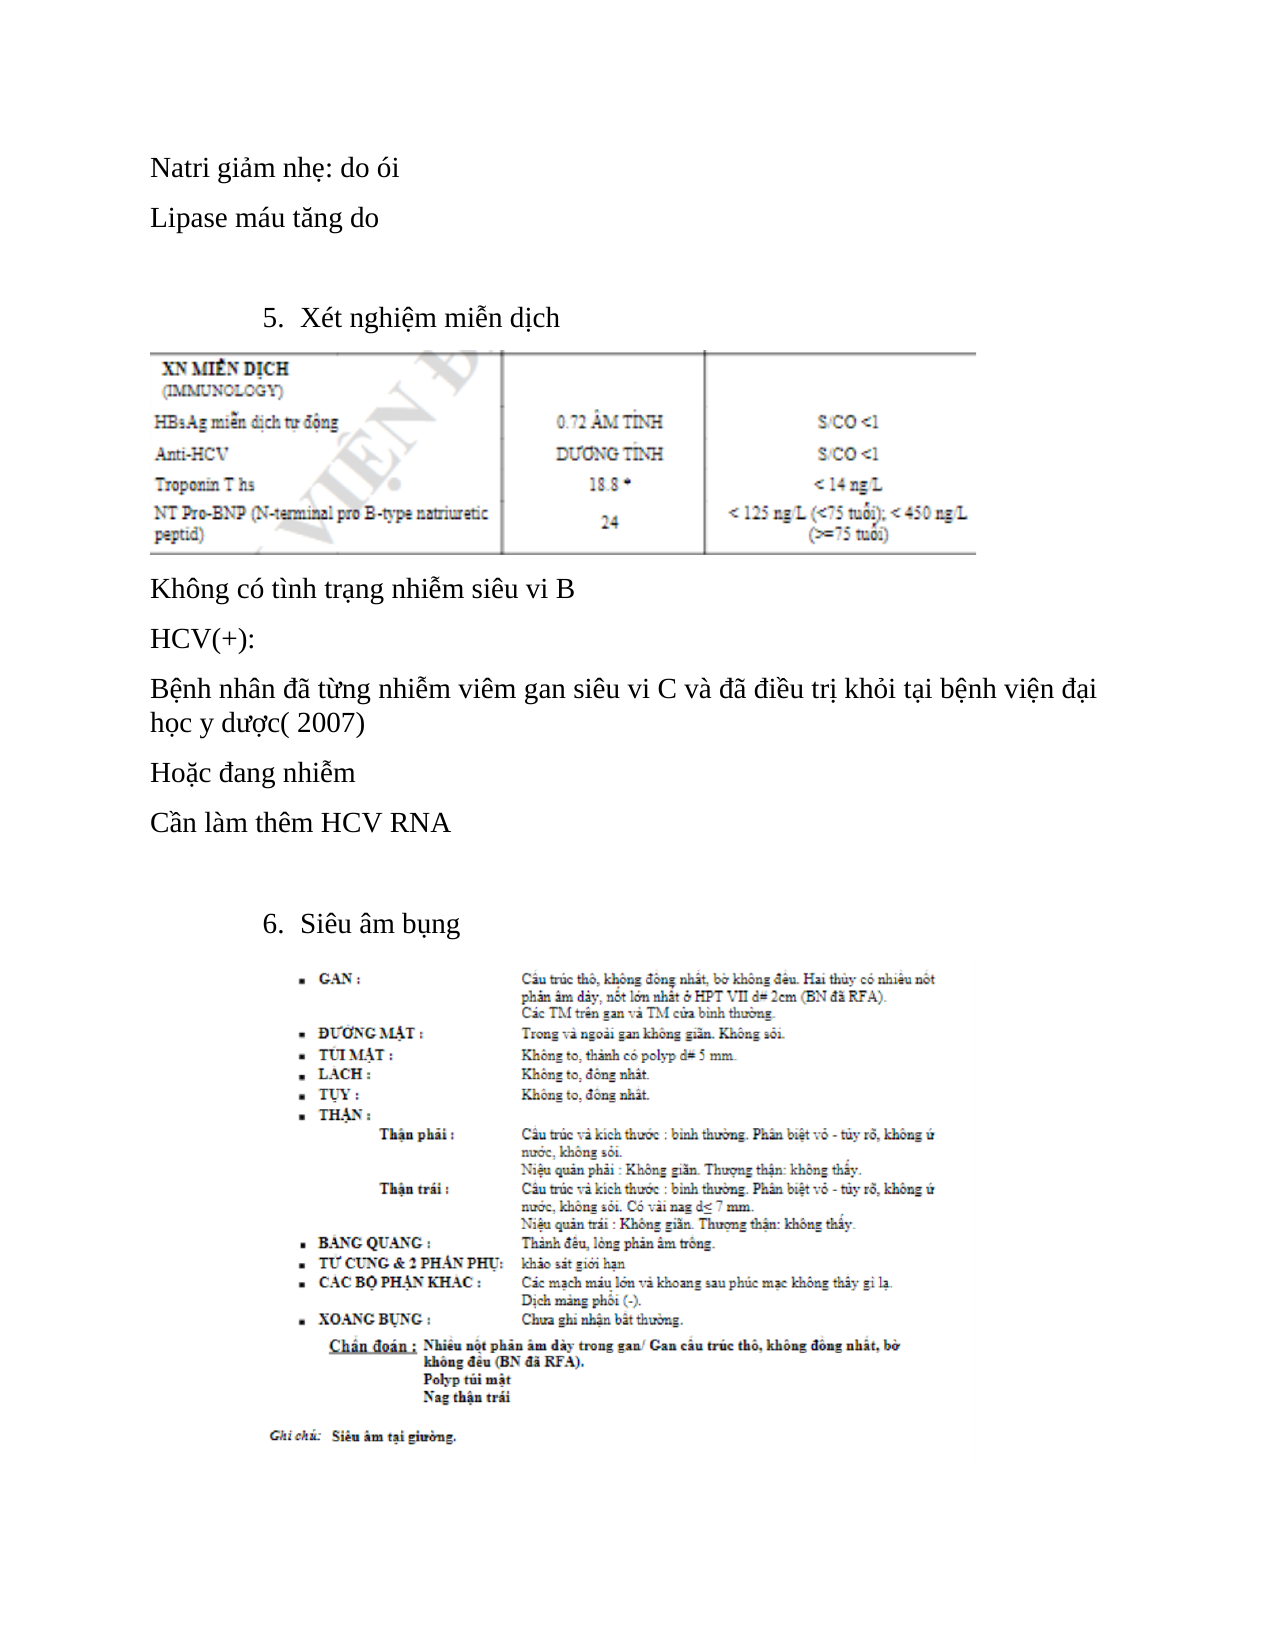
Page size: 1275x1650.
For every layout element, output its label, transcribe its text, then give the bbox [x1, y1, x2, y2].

text Natri giảm nhẹ: do ói [150, 150, 1125, 183]
text Không có tình trạng nhiễm siêu vi B [150, 571, 1125, 604]
text Hoặc đang nhiễm [150, 755, 1125, 789]
list Siêu âm bụng [262, 906, 1125, 939]
text Lipase máu tăng do [150, 200, 1125, 234]
text Cần làm thêm HCV RNA [150, 805, 1125, 839]
picture [225, 956, 976, 1464]
picture [150, 350, 977, 555]
list Xét nghiệm miễn dịch [262, 301, 1125, 334]
text Bệnh nhân đã từng nhiễm viêm gan siêu vi C và đã điều trị khỏi tại bệnh viện đại học y dược( 2007) [150, 671, 1125, 738]
text HCV(+): [150, 621, 1125, 655]
